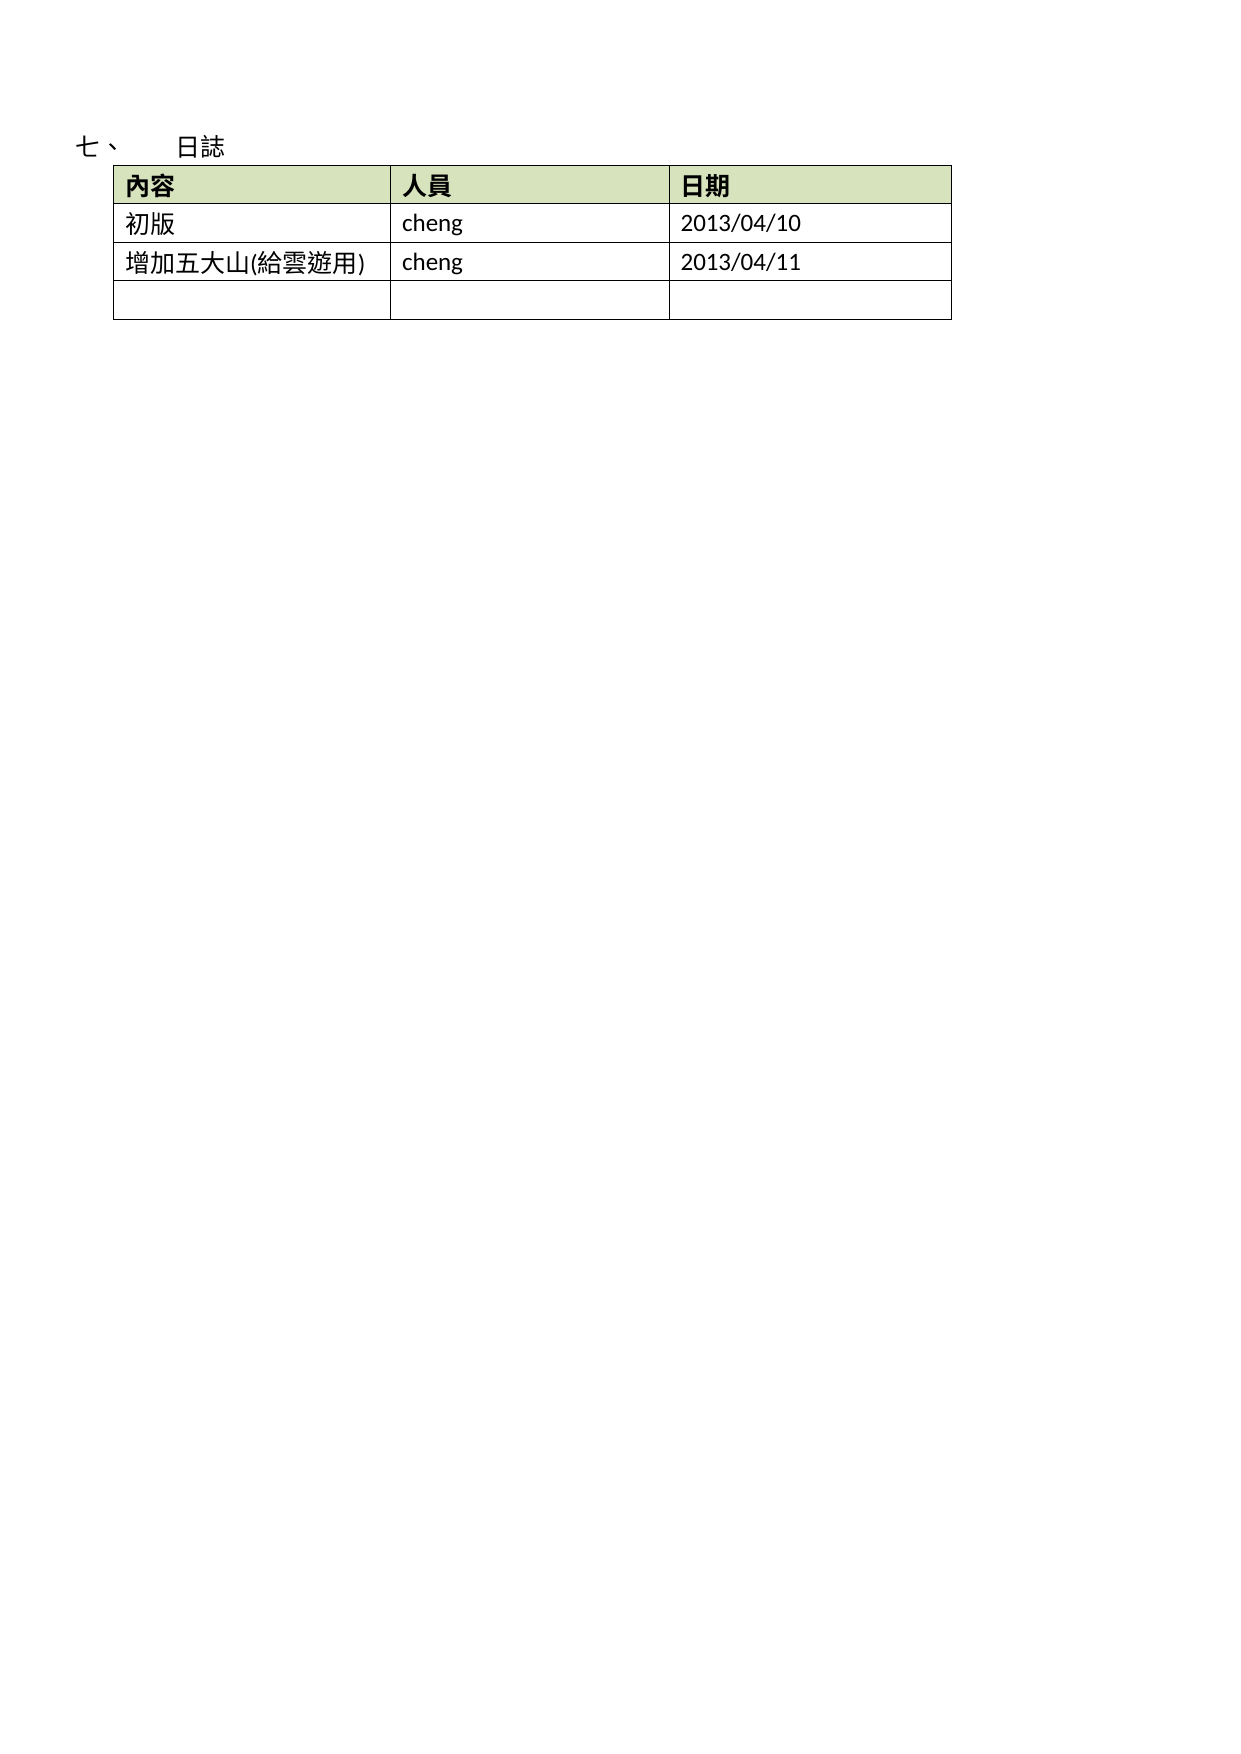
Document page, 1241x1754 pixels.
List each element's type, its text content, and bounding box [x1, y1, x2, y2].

table_header 人員 [391, 166, 669, 203]
table_cell 增加五大山(給雲遊用) [114, 243, 390, 280]
table_cell cheng [391, 243, 669, 280]
table_cell 初版 [114, 204, 390, 242]
table_cell [114, 281, 390, 319]
list 日誌 [75, 127, 1165, 164]
table_cell cheng [391, 204, 669, 242]
table_header 日期 [670, 166, 951, 203]
table_cell 2013/04/10 [670, 204, 951, 242]
table_cell [670, 281, 951, 319]
table_cell 2013/04/11 [670, 243, 951, 280]
table_header 內容 [114, 166, 390, 203]
table_cell [391, 281, 669, 319]
